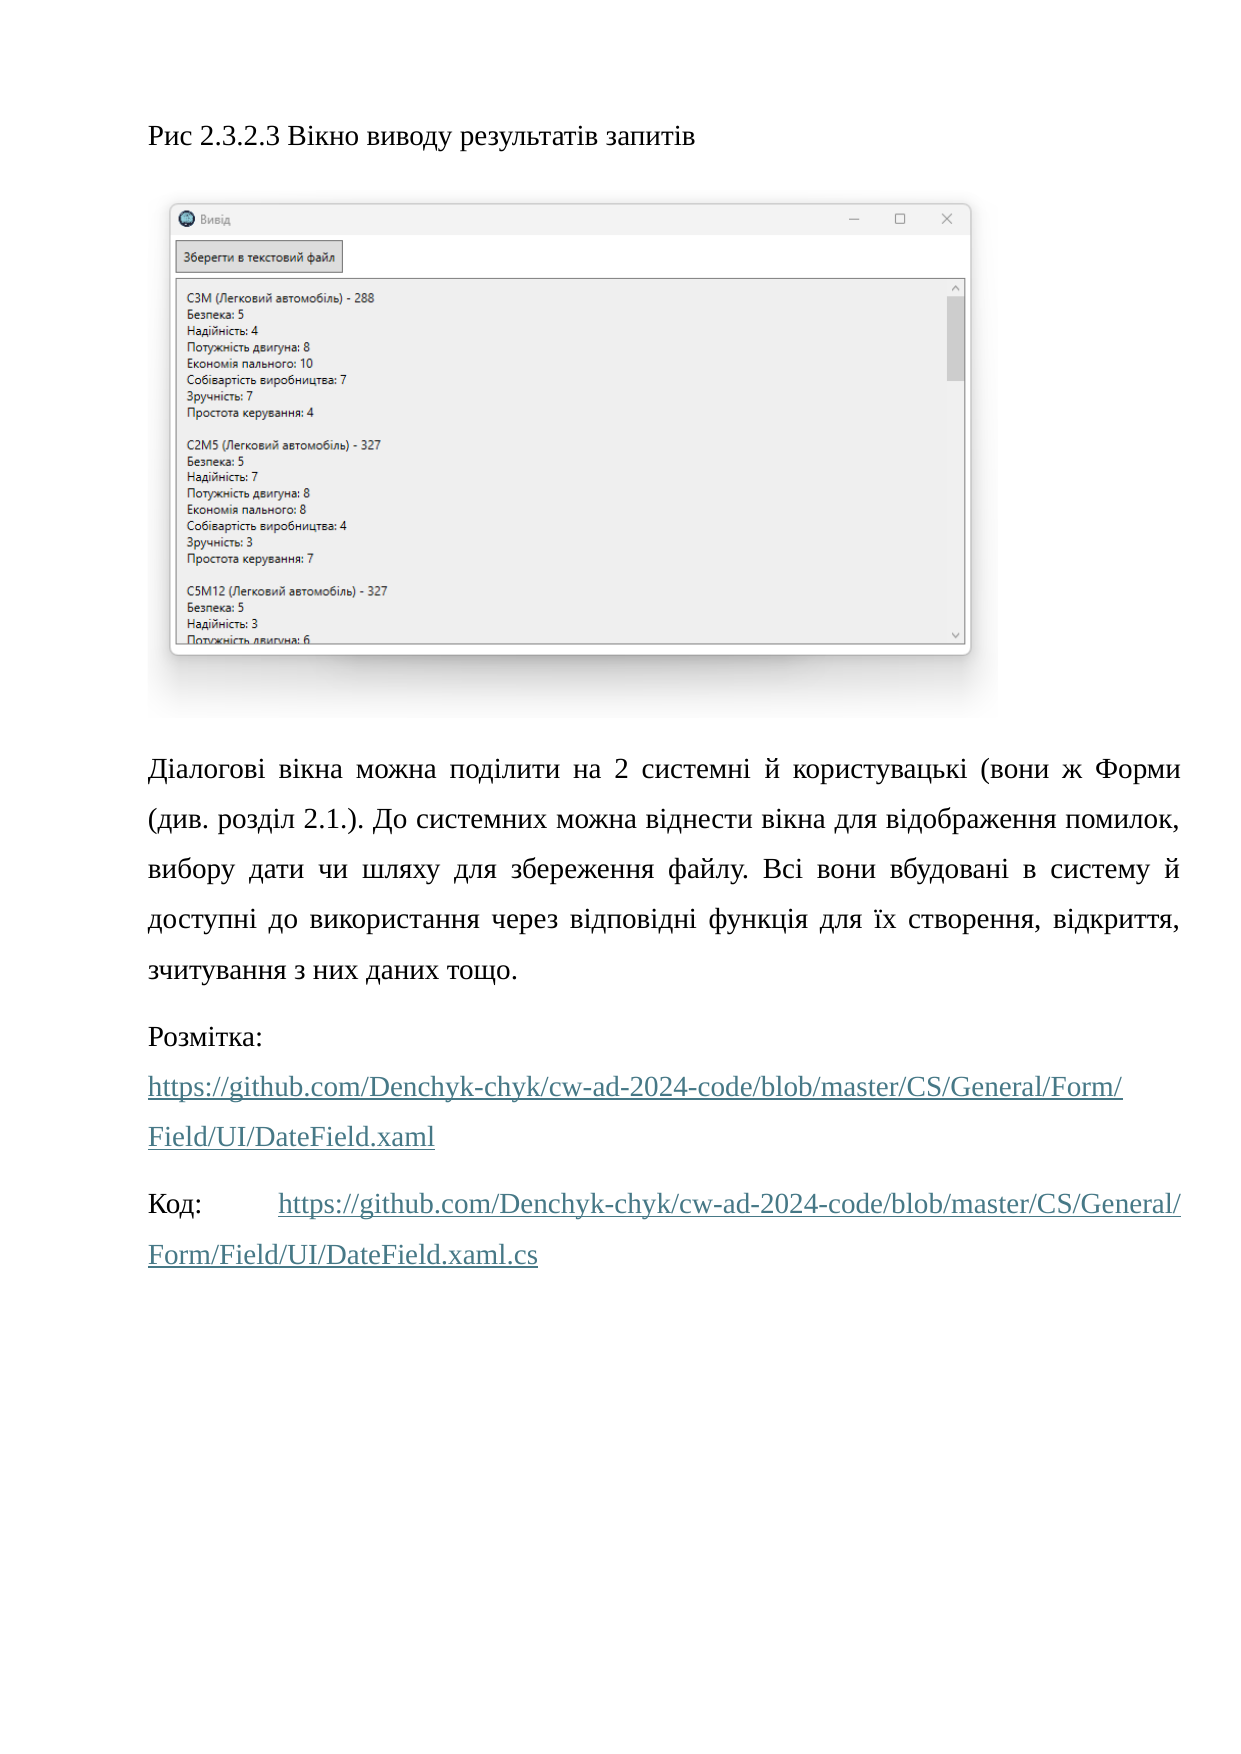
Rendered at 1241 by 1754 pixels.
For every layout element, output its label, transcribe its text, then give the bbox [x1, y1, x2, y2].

picture [147, 185, 998, 718]
text Розмітка: https://github.com/Denchyk-chyk/cw-ad-2024-code/blob/master/CS/General/Form/Field/UI/DateField.xaml [148, 1019, 1181, 1153]
text Код: https://github.com/Denchyk-chyk/cw-ad-2024-code/blob/master/CS/General/Form/Field/UI/DateField.xaml.cs [148, 1187, 1181, 1270]
text Діалогові вікна можна поділити на 2 системні й користувацькі (вони ж Форми (див. розділ 2.1.). До системних можна віднести вікна для відображення помилок, вибору дати чи шляху для збереження файлу. Всі вони вбудовані в систему й доступні до використання через відповідні функція для їх створення, відкриття, зчитування з них даних тощо. [148, 751, 1181, 986]
text Рис 2.3.2.3 Вікно виводу результатів запитів [148, 118, 1181, 152]
